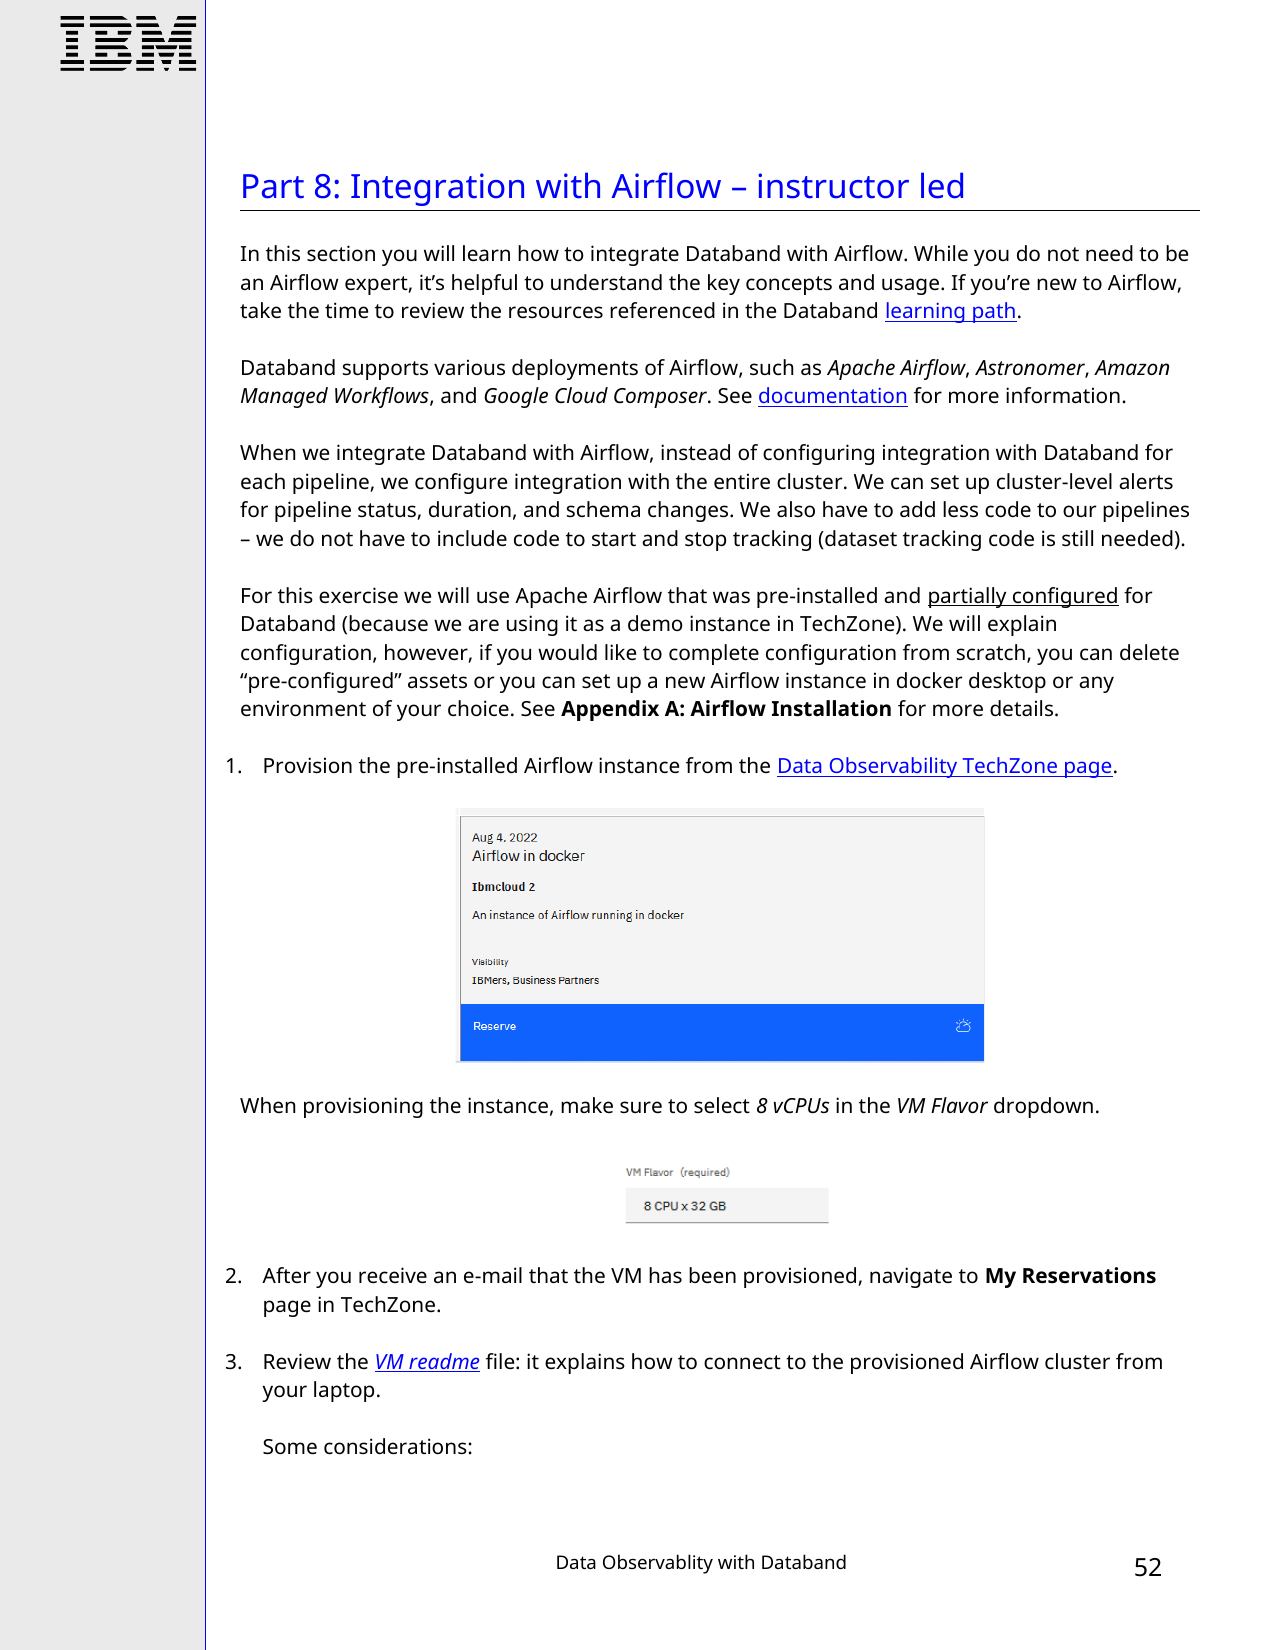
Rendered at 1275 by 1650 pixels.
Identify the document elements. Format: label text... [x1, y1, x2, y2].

text When we integrate Databand with Airflow, instead of configuring integration with Databand for each pipeline, we configure integration with the entire cluster. We can set up cluster-level alerts for pipeline status, duration, and schema changes. We also have to add less code to our pipelines – we do not have to include code to start and stop tracking (dataset tracking code is still needed). [240, 438, 1200, 552]
picture [455, 808, 985, 1063]
list Review the VM readme file: it explains how to connect to the provisioned Airflow cluster from your laptop. [225, 1347, 1200, 1404]
list After you receive an e-mail that the VM has been provisioned, navigate to My Reservations page in TechZone. [225, 1262, 1200, 1318]
picture [611, 1147, 829, 1234]
subtitle Part 8: Integration with Airflow – instructor led [240, 162, 1200, 210]
list Provision the pre-installed Airflow instance from the Data Observability TechZone page. [225, 751, 1200, 780]
text Some considerations: [262, 1432, 1200, 1461]
text For this exercise we will use Apache Airflow that was pre-installed and partially configured for Databand (because we are using it as a demo instance in TechZone). We will explain configuration, however, if you would like to complete configuration from scratch, you can delete “pre-configured” assets or you can set up a new Airflow instance in docker desktop or any environment of your choice. See Appendix A: Airflow Installation for more details. [240, 581, 1200, 723]
text When provisioning the instance, make sure to select 8 vCPUs in the VM Flavor dropdown. [240, 1091, 1200, 1119]
picture [60, 16, 197, 71]
text Databand supports various deployments of Airflow, such as Apache Airflow, Astronomer, Amazon Managed Workflows, and Google Cloud Composer. See documentation for more information. [240, 353, 1200, 410]
text In this section you will learn how to integrate Databand with Airflow. While you do not need to be an Airflow expert, it’s helpful to understand the key concepts and usage. If you’re new to Airflow, take the time to review the resources referenced in the Databand learning path. [240, 239, 1200, 325]
